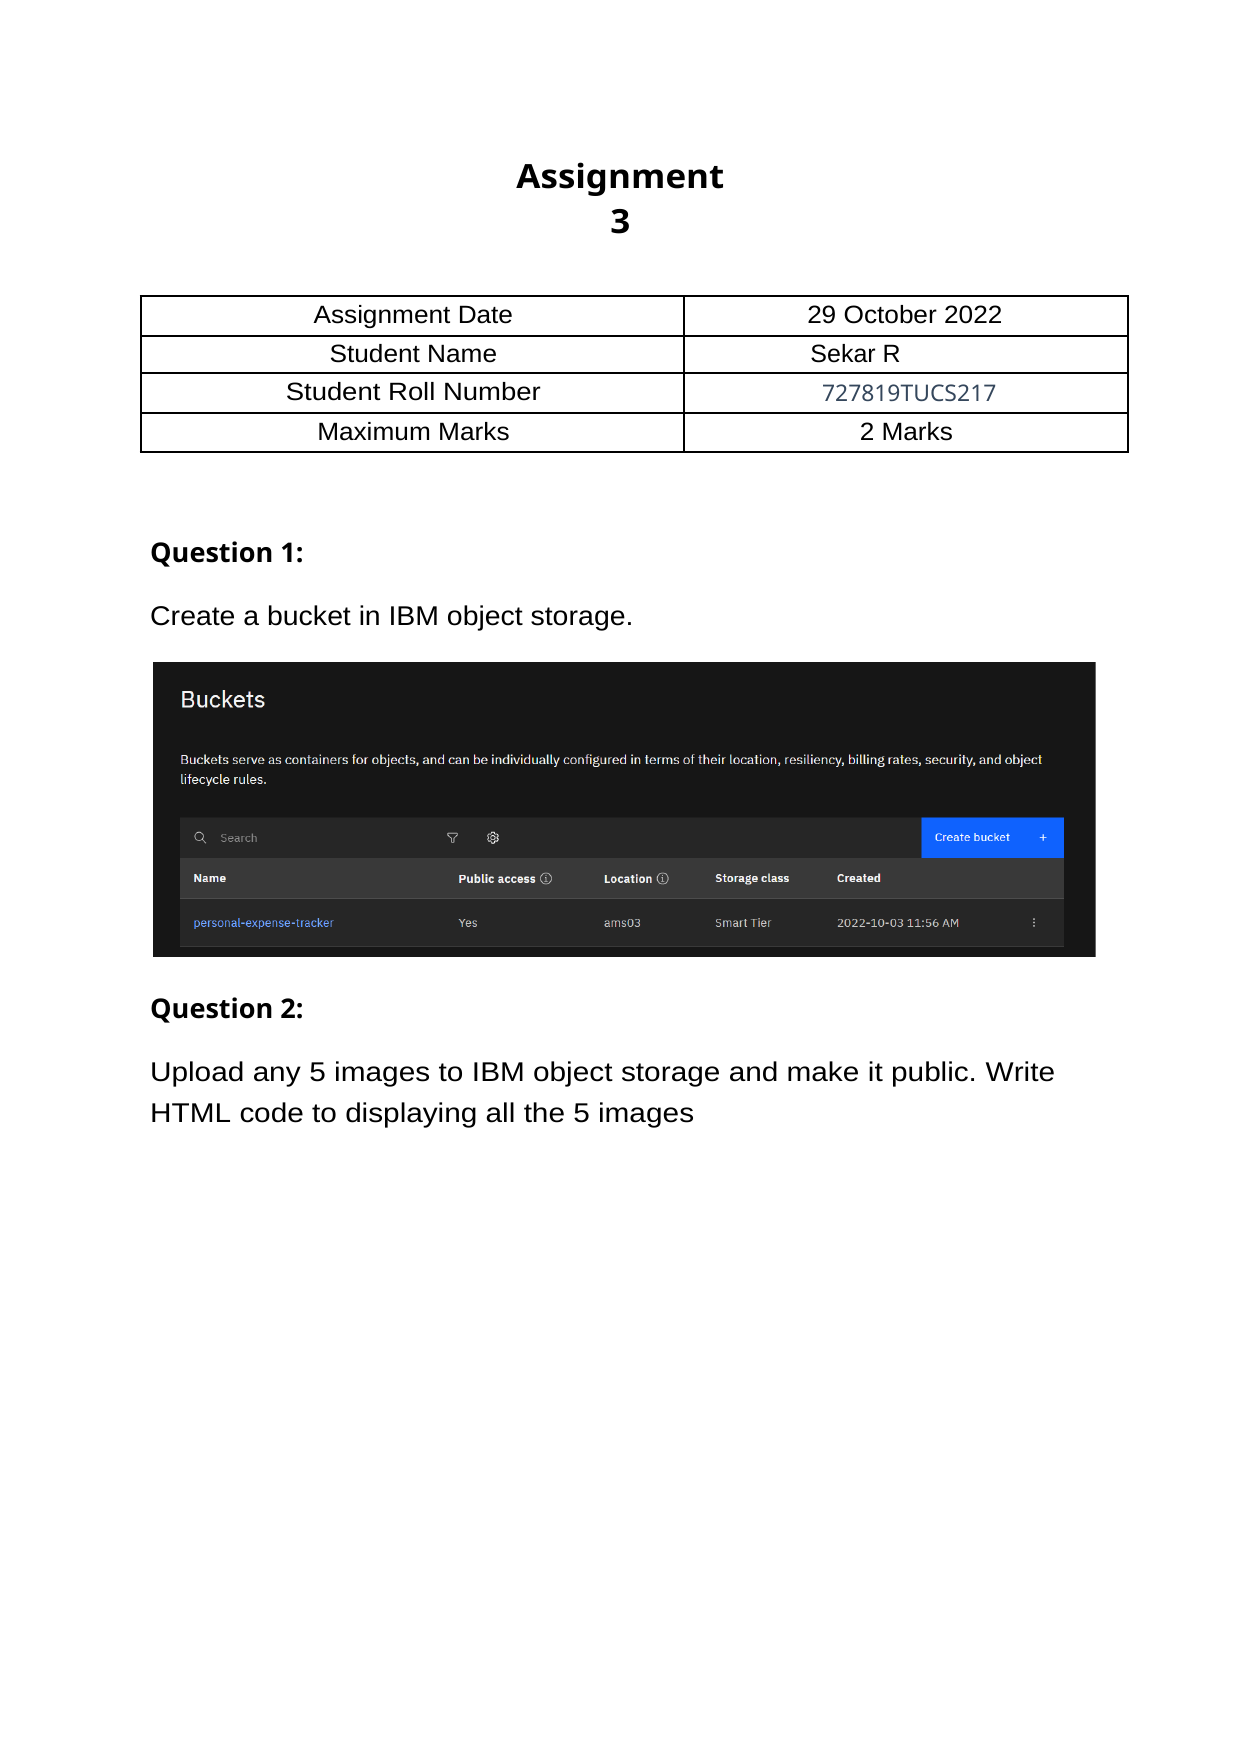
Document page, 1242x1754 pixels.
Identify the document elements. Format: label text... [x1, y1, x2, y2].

text Question 2: [150, 990, 1139, 1027]
text Create a bucket in IBM object storage. [150, 600, 1139, 631]
table_cell Sekar R [685, 337, 1127, 372]
table_header Assignment Date [142, 297, 683, 334]
table_cell Student Name [142, 337, 683, 372]
table_cell Student Roll Number [142, 374, 683, 412]
picture [153, 662, 1096, 957]
table_cell 727819TUCS217 [685, 374, 1127, 412]
table_cell Maximum Marks [142, 414, 683, 451]
table_header 29 October 2022 [685, 297, 1127, 334]
text Upload any 5 images to IBM object storage and make it public. Write HTML code to displaying all the 5 images [150, 1056, 1071, 1128]
title Assignment 3 [510, 153, 731, 244]
table_cell 2 Marks [685, 414, 1127, 451]
subtitle Question 1: [150, 533, 1139, 570]
